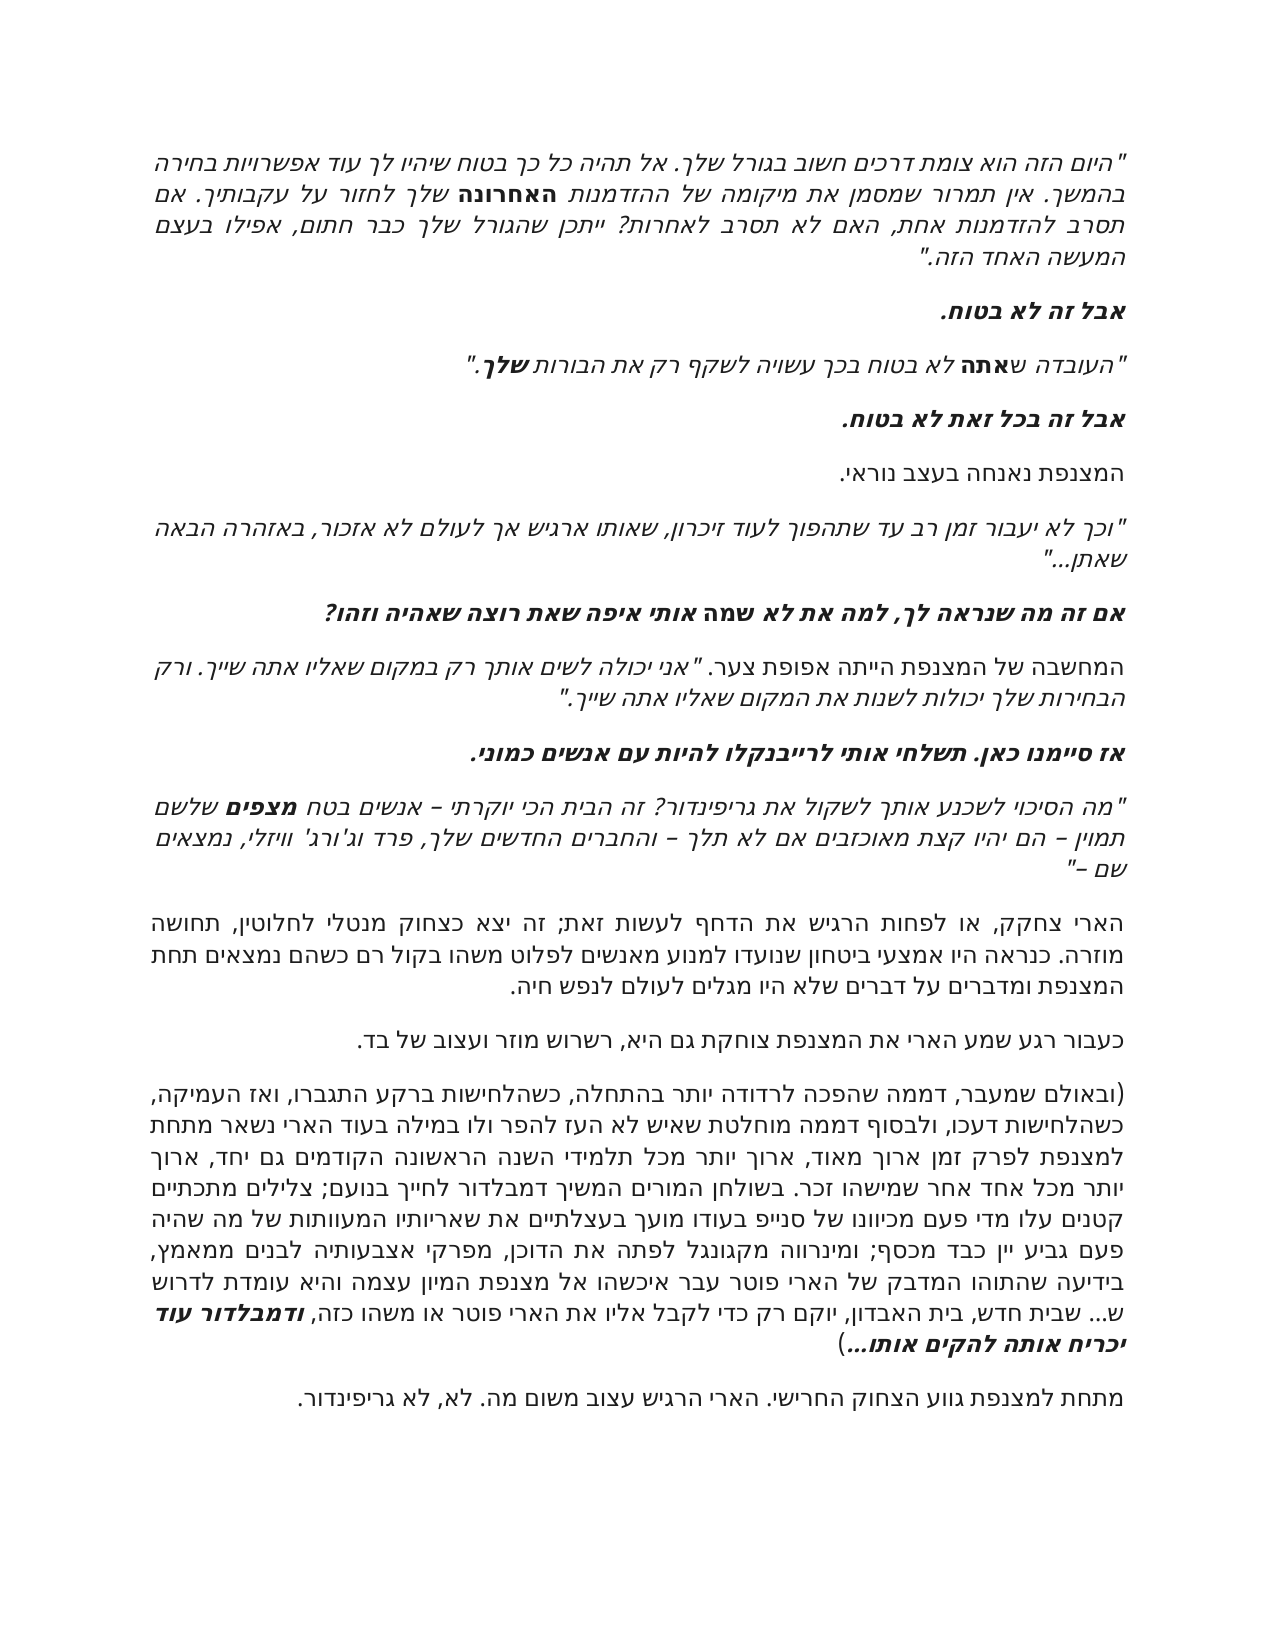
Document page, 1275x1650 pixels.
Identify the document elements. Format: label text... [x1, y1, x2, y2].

text הארי צחקק, או לפחות הרגיש את הדחף לעשות זאת; זה יצא כצחוק מנטלי לחלוטין, תחושה מוזרה. כנראה היו אמצעי ביטחון שנועדו למנוע מאנשים לפלוט משהו בקול רם כשהם נמצאים תחת המצנפת ומדברים על דברים שלא היו מגלים לעולם לנפש חיה. [150, 910, 1125, 1004]
text אז סיימנו כאן. תשלחי אותי לרייבנקלו להיות עם אנשים כמוני. [150, 739, 1125, 771]
text אם זה מה שנראה לך, למה את לא שמה אותי איפה שאת רוצה שאהיה וזהו? [150, 600, 1125, 631]
text "העובדה שאתה לא בטוח בכך עשויה לשקף רק את הבורות שלך." [150, 352, 1125, 383]
text "מה הסיכוי לשכנע אותך לשקול את גריפינדור? זה הבית הכי יוקרתי – אנשים בטח מצפים שלשם תמוין – הם יהיו קצת מאוכזבים אם לא תלך – והחברים החדשים שלך, פרד וג'ורג' וויזלי, נמצאים שם –" [150, 794, 1125, 887]
text כעבור רגע שמע הארי את המצנפת צוחקת גם היא, רשרוש מוזר ועצוב של בד. [150, 1027, 1125, 1058]
text אבל זה לא בטוח. [150, 298, 1125, 329]
text (ובאולם שמעבר, דממה שהפכה לרדודה יותר בהתחלה, כשהלחישות ברקע התגברו, ואז העמיקה, כשהלחישות דעכו, ולבסוף דממה מוחלטת שאיש לא העז להפר ולו במילה בעוד הארי נשאר מתחת למצנפת לפרק זמן ארוך מאוד, ארוך יותר מכל תלמידי השנה הראשונה הקודמים גם יחד, ארוך יותר מכל אחד אחר שמישהו זכר. בשולחן המורים המשיך דמבלדור לחייך בנועם; צלילים מתכתיים קטנים עלו מדי פעם מכיוונו של סנייפ בעודו מועך בעצלתיים את שאריותיו המעוותות של מה שהיה פעם גביע יין כבד מכסף; ומינרווה מקגונגל לפתה את הדוכן, מפרקי אצבעותיה לבנים ממאמץ, בידיעה שהתוהו המדבק של הארי פוטר עבר איכשהו אל מצנפת המיון עצמה והיא עומדת לדרוש ש… שבית חדש, בית האבדון, יוקם רק כדי לקבל אליו את הארי פוטר או משהו כזה, ודמבלדור עוד יכריח אותה להקים אותו…) [150, 1081, 1125, 1362]
text המצנפת נאנחה בעצב נוראי. [150, 460, 1125, 492]
text מתחת למצנפת גווע הצחוק החרישי. הארי הרגיש עצוב משום מה. לא, לא גריפינדור. [150, 1385, 1125, 1417]
text "וכך לא יעבור זמן רב עד שתהפוך לעוד זיכרון, שאותו ארגיש אך לעולם לא אזכור, באזהרה הבאה שאתן…" [150, 514, 1125, 577]
text המחשבה של המצנפת הייתה אפופת צער. "אני יכולה לשים אותך רק במקום שאליו אתה שייך. ורק הבחירות שלך יכולות לשנות את המקום שאליו אתה שייך." [150, 654, 1125, 717]
text אבל זה בכל זאת לא בטוח. [150, 406, 1125, 437]
